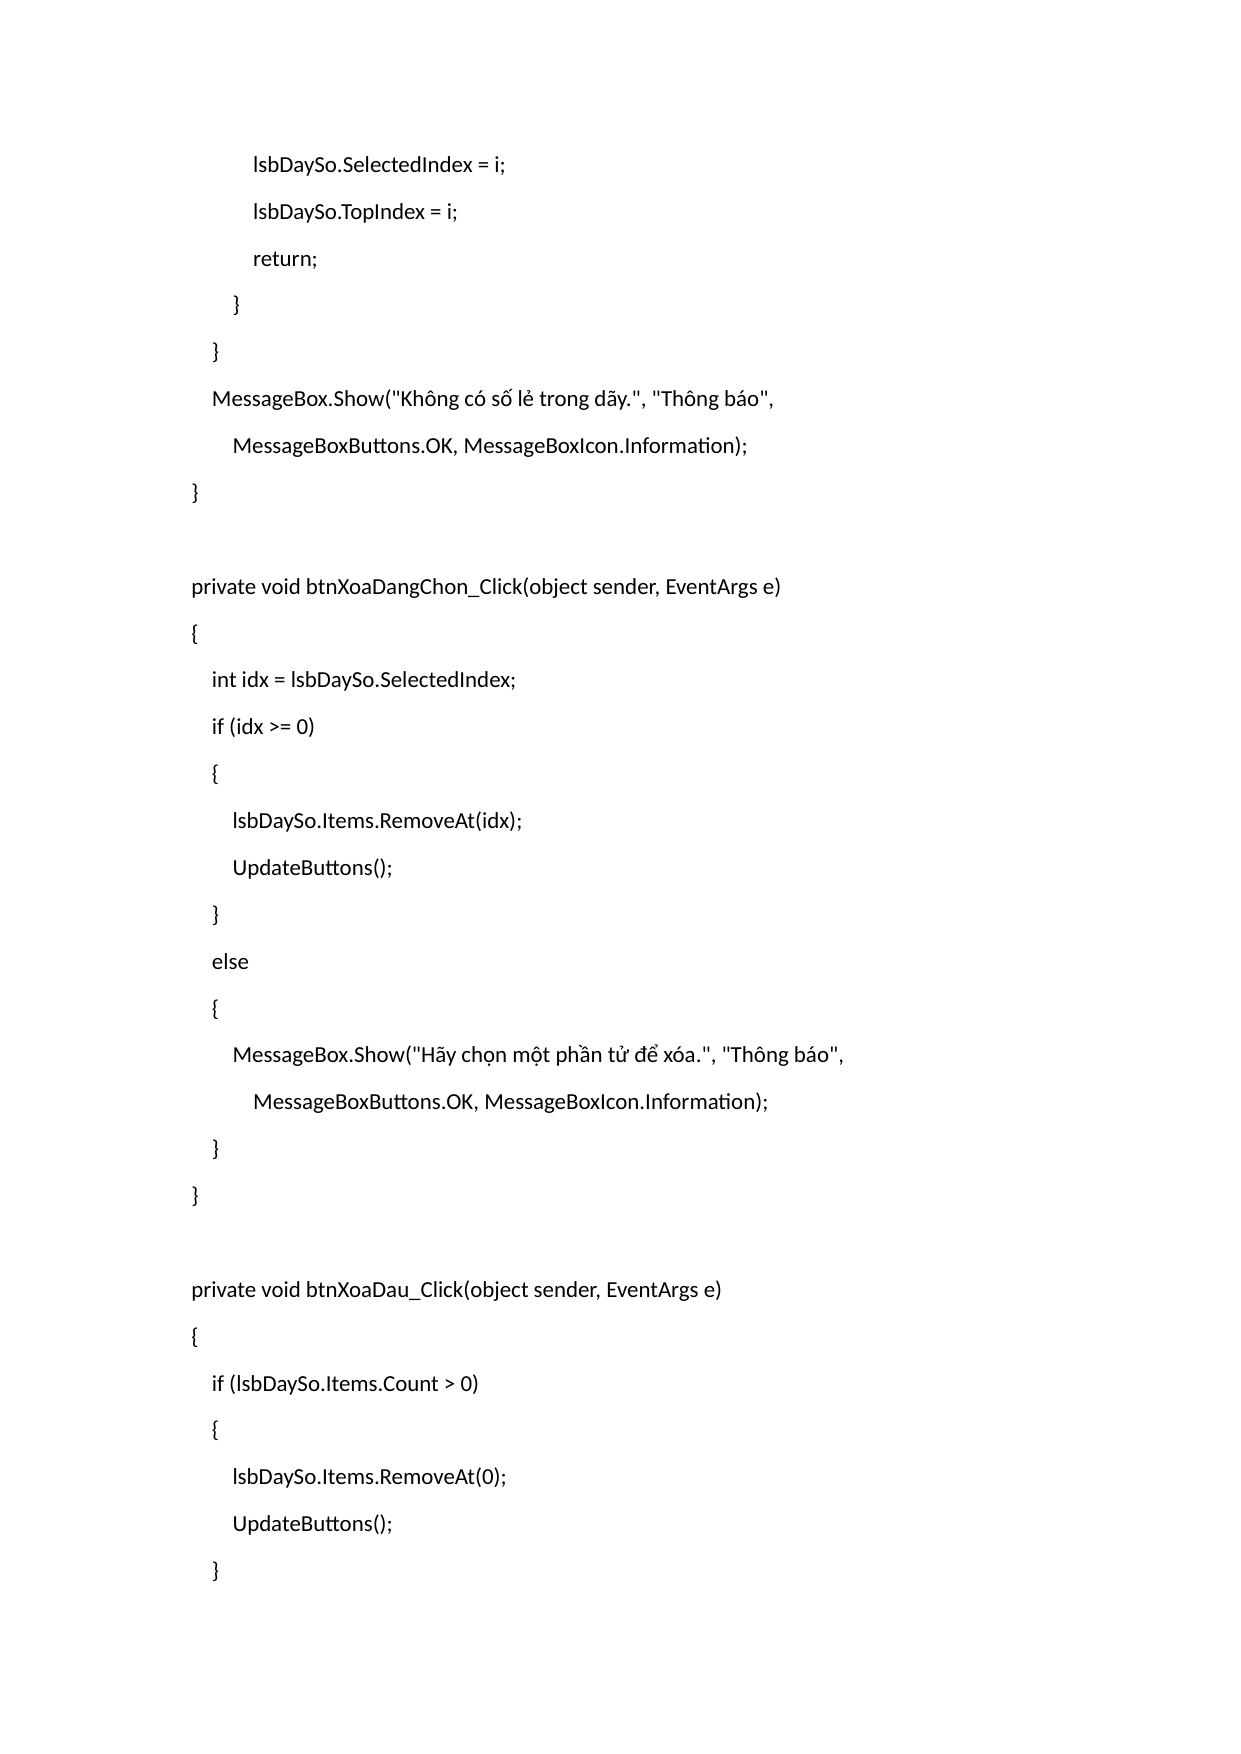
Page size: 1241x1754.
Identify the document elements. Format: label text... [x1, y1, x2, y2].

text lsbDaySo.TopIndex = i; [150, 197, 1090, 225]
text return; [150, 244, 1090, 272]
text MessageBoxButtons.OK, MessageBoxIcon.Information); [150, 431, 1090, 459]
text } [150, 478, 1090, 506]
text if (idx >= 0) [150, 712, 1090, 741]
text } [150, 900, 1090, 928]
text { [150, 619, 1090, 647]
text MessageBox.Show("Không có số lẻ trong dãy.", "Thông báo", [150, 384, 1090, 412]
text } [150, 291, 1090, 319]
text private void btnXoaDangChon_Click(object sender, EventArgs e) [150, 572, 1090, 600]
text { [150, 1416, 1090, 1444]
text lsbDaySo.Items.RemoveAt(idx); [150, 806, 1090, 834]
text MessageBox.Show("Hãy chọn một phần tử để xóa.", "Thông báo", [150, 1041, 1090, 1069]
text lsbDaySo.Items.RemoveAt(0); [150, 1462, 1090, 1491]
text if (lsbDaySo.Items.Count > 0) [150, 1369, 1090, 1397]
text UpdateButtons(); [150, 853, 1090, 881]
text UpdateButtons(); [150, 1509, 1090, 1537]
text MessageBoxButtons.OK, MessageBoxIcon.Information); [150, 1087, 1090, 1116]
text } [150, 337, 1090, 366]
text } [150, 1181, 1090, 1209]
text lsbDaySo.SelectedIndex = i; [150, 150, 1090, 178]
text int idx = lsbDaySo.SelectedIndex; [150, 666, 1090, 694]
text } [150, 1134, 1090, 1162]
text { [150, 759, 1090, 787]
text { [150, 994, 1090, 1022]
text } [150, 1556, 1090, 1584]
text else [150, 947, 1090, 975]
text { [150, 1322, 1090, 1350]
text private void btnXoaDau_Click(object sender, EventArgs e) [150, 1275, 1090, 1303]
